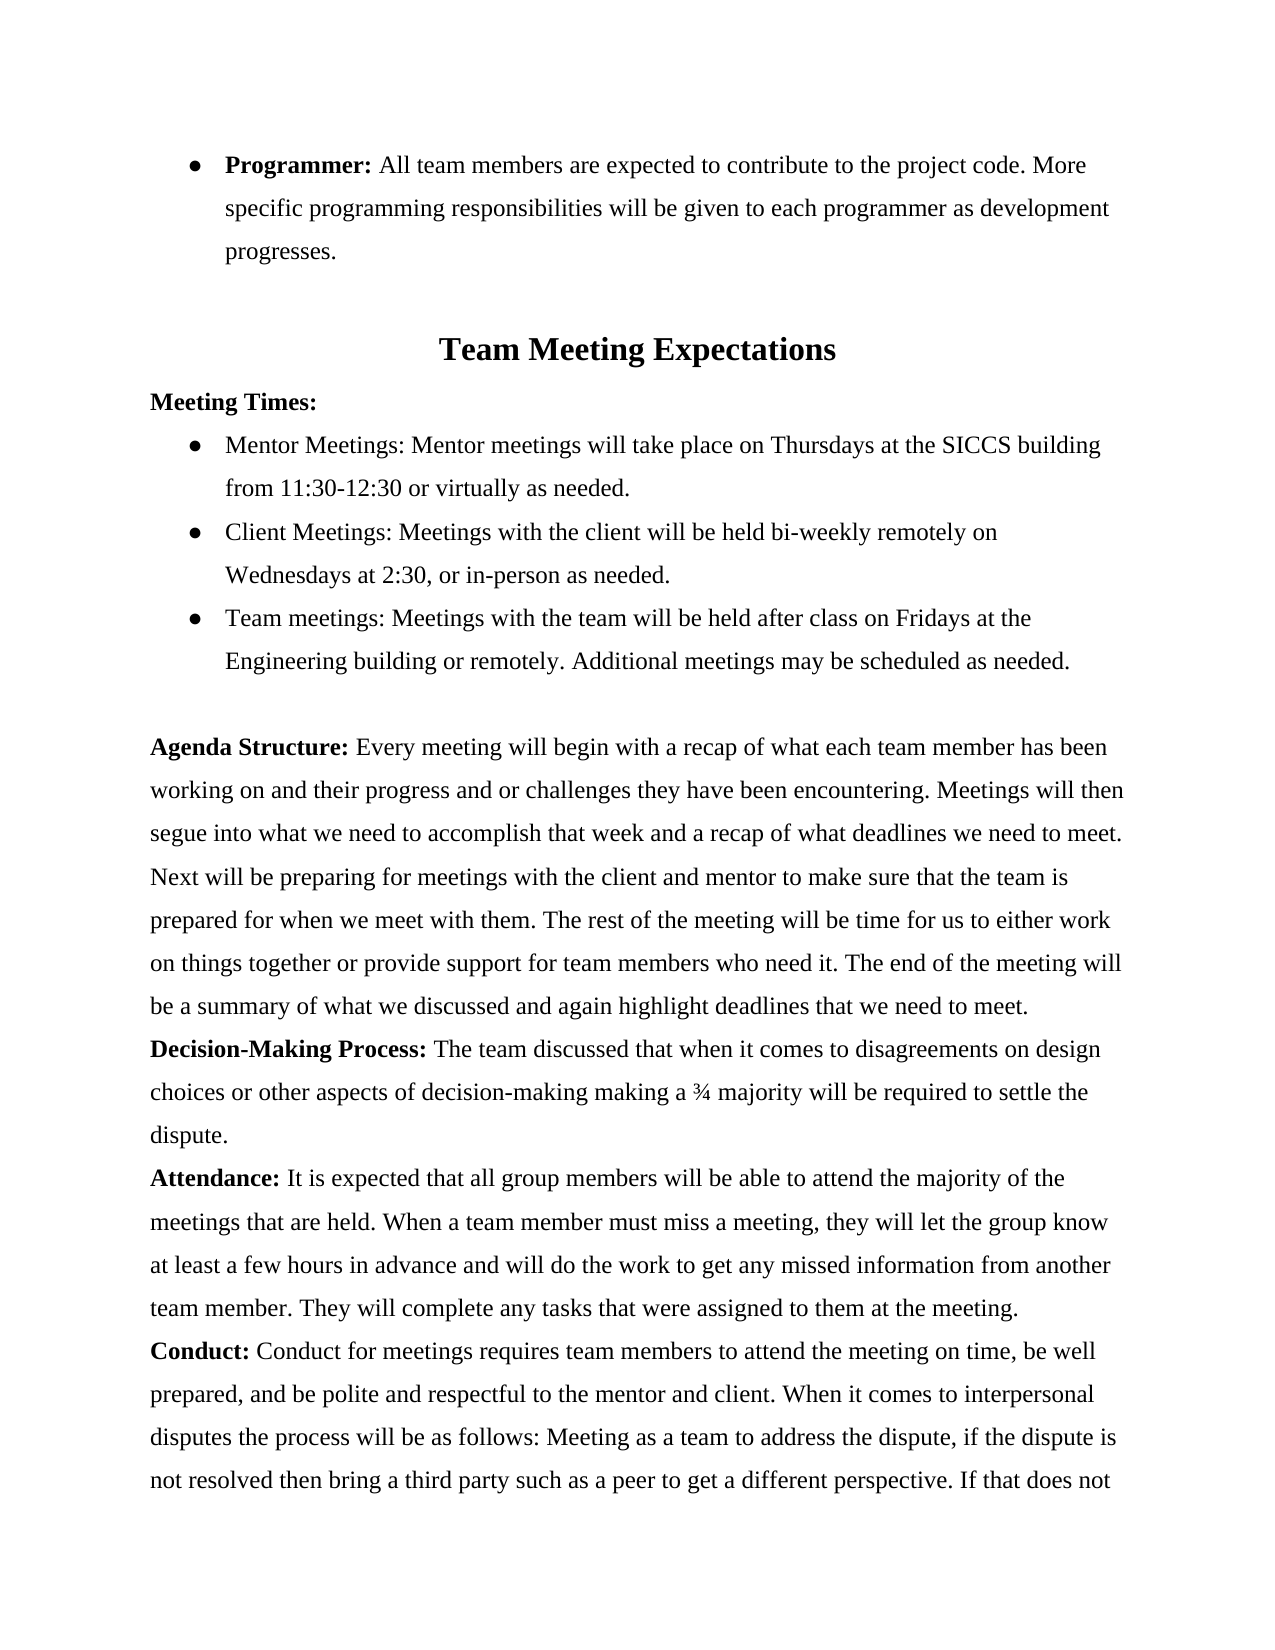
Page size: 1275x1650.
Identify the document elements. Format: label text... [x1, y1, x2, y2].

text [150, 1336, 1125, 1494]
text Meeting Times: [150, 387, 1125, 416]
list Client Meetings: Meetings with the client will be held bi-weekly remotely on Wednesdays at 2:30, or in-person as needed. [187, 517, 1125, 588]
list Mentor Meetings: Mentor meetings will take place on Thursdays at the SICCS building from 11:30-12:30 or virtually as needed. [187, 430, 1125, 502]
text Decision-Making Process: The team discussed that when it comes to disagreements on design choices or other aspects of decision-making making a ¾ majority will be required to settle the dispute. [150, 1034, 1125, 1149]
text Team Meeting Expectations [150, 330, 1125, 368]
list Team meetings: Meetings with the team will be held after class on Fridays at the Engineering building or remotely. Additional meetings may be scheduled as needed. [187, 603, 1125, 675]
list Programmer: All team members are expected to contribute to the project code. More specific programming responsibilities will be given to each programmer as development progresses. [187, 150, 1125, 265]
text Agenda Structure: Every meeting will begin with a recap of what each team member has been working on and their progress and or challenges they have been encountering. Meetings will then segue into what we need to accomplish that week and a recap of what deadlines we need to meet. Next will be preparing for meetings with the client and mentor to make sure that the team is prepared for when we meet with them. The rest of the meeting will be time for us to either work on things together or provide support for team members who need it. The end of the meeting will be a summary of what we discussed and again highlight deadlines that we need to meet. [150, 732, 1125, 1020]
text Attendance: It is expected that all group members will be able to attend the majority of the meetings that are held. When a team member must miss a meeting, they will let the group know at least a few hours in advance and will do the work to get any missed information from another team member. They will complete any tasks that were assigned to them at the meeting. [150, 1163, 1125, 1322]
